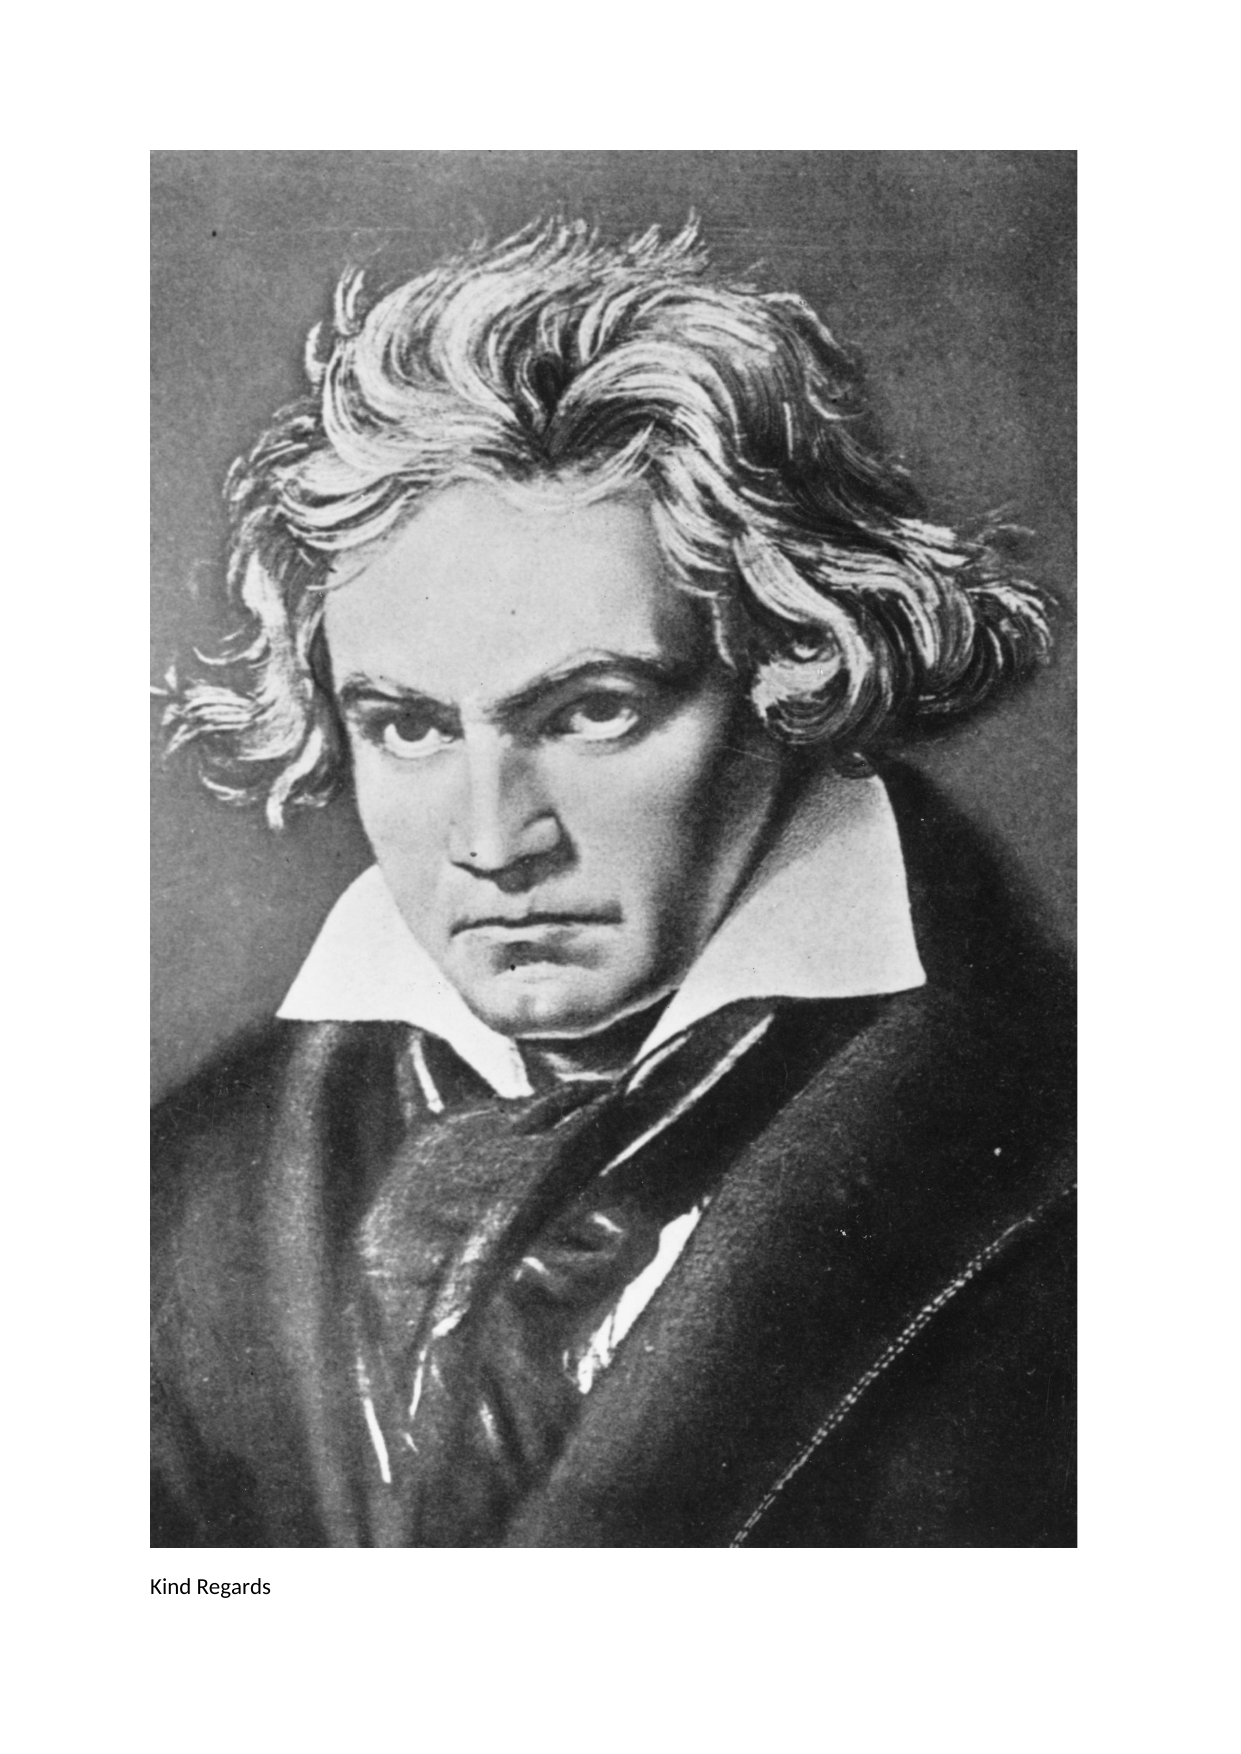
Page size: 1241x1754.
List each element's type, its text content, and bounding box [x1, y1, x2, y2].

text Kind Regards [150, 1572, 1090, 1600]
picture [150, 150, 1078, 1548]
